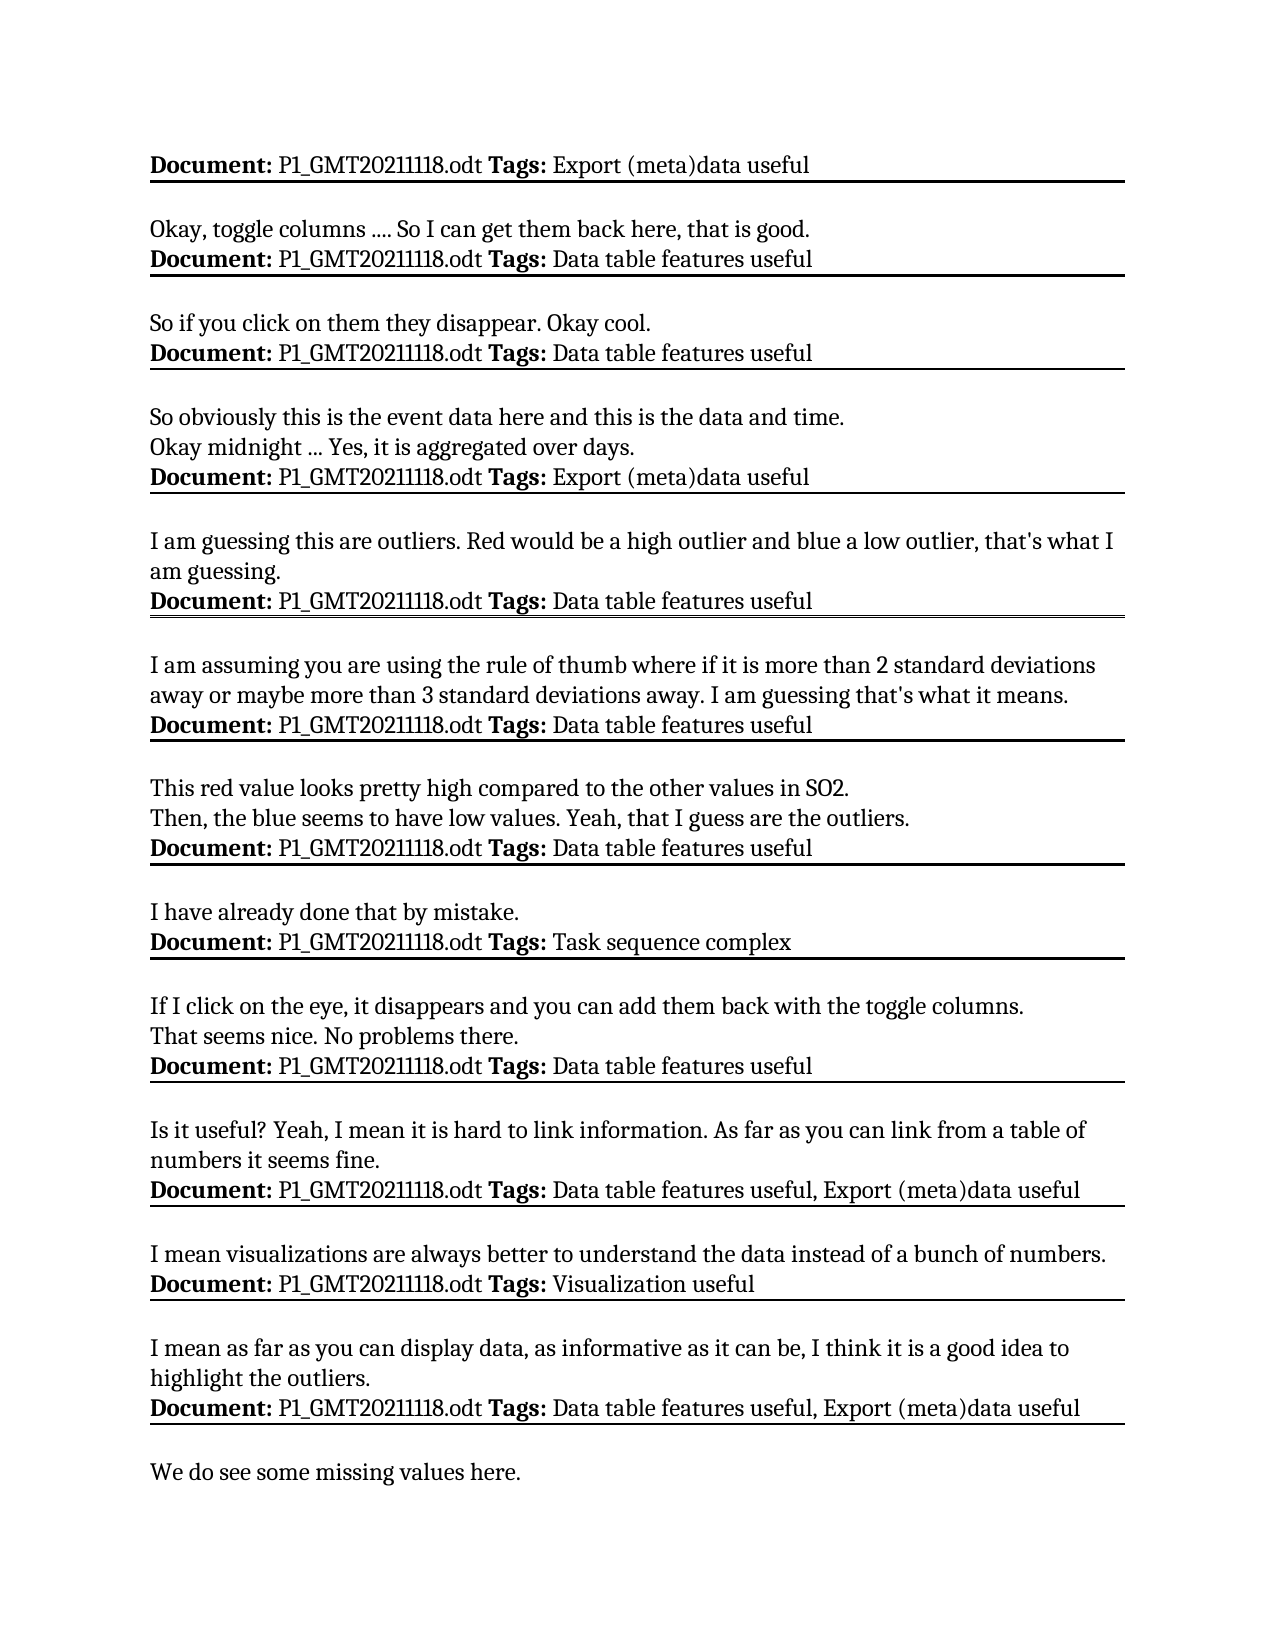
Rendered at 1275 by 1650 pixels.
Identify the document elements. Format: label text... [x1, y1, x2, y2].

text Document: P1_GMT20211118.odt Tags: Data table features useful [150, 709, 1125, 739]
text I mean visualizations are always better to understand the data instead of a bunch of numbers. [150, 1238, 1125, 1268]
text Then, the blue seems to have low values. Yeah, that I guess are the outliers. [150, 803, 1125, 833]
text Document: P1_GMT20211118.odt Tags: Data table features useful [150, 833, 1125, 863]
text If I click on the eye, it disappears and you can add them back with the toggle columns. [150, 991, 1125, 1021]
text Document: P1_GMT20211118.odt Tags: Data table features useful [150, 244, 1125, 274]
text Okay midnight ... Yes, it is aggregated over days. [150, 432, 1125, 462]
text That seems nice. No problems there. [150, 1021, 1125, 1051]
text I have already done that by mistake. [150, 897, 1125, 927]
text We do see some missing values here. [150, 1456, 1125, 1486]
text Document: P1_GMT20211118.odt Tags: Task sequence complex [150, 927, 1125, 957]
text So if you click on them they disappear. Okay cool. [150, 308, 1125, 338]
text Document: P1_GMT20211118.odt Tags: Data table features useful, Export (meta)data useful [150, 1175, 1125, 1205]
text I am guessing this are outliers. Red would be a high outlier and blue a low outlier, that's what I am guessing. [150, 525, 1125, 585]
text So obviously this is the event data here and this is the data and time. [150, 402, 1125, 432]
text Okay, toggle columns .... So I can get them back here, that is good. [150, 214, 1125, 244]
text Document: P1_GMT20211118.odt Tags: Export (meta)data useful [150, 150, 1125, 180]
text Document: P1_GMT20211118.odt Tags: Data table features useful, Export (meta)data useful [150, 1392, 1125, 1422]
text Is it useful? Yeah, I mean it is hard to link information. As far as you can link from a table of numbers it seems fine. [150, 1115, 1125, 1175]
text I am assuming you are using the rule of thumb where if it is more than 2 standard deviations away or maybe more than 3 standard deviations away. I am guessing that's what it means. [150, 649, 1125, 709]
text I mean as far as you can display data, as informative as it can be, I think it is a good idea to highlight the outliers. [150, 1332, 1125, 1392]
text Document: P1_GMT20211118.odt Tags: Export (meta)data useful [150, 462, 1125, 492]
text Document: P1_GMT20211118.odt Tags: Data table features useful [150, 338, 1125, 368]
text This red value looks pretty high compared to the other values in SO2. [150, 773, 1125, 803]
text Document: P1_GMT20211118.odt Tags: Visualization useful [150, 1268, 1125, 1298]
text Document: P1_GMT20211118.odt Tags: Data table features useful [150, 585, 1125, 615]
text Document: P1_GMT20211118.odt Tags: Data table features useful [150, 1051, 1125, 1081]
